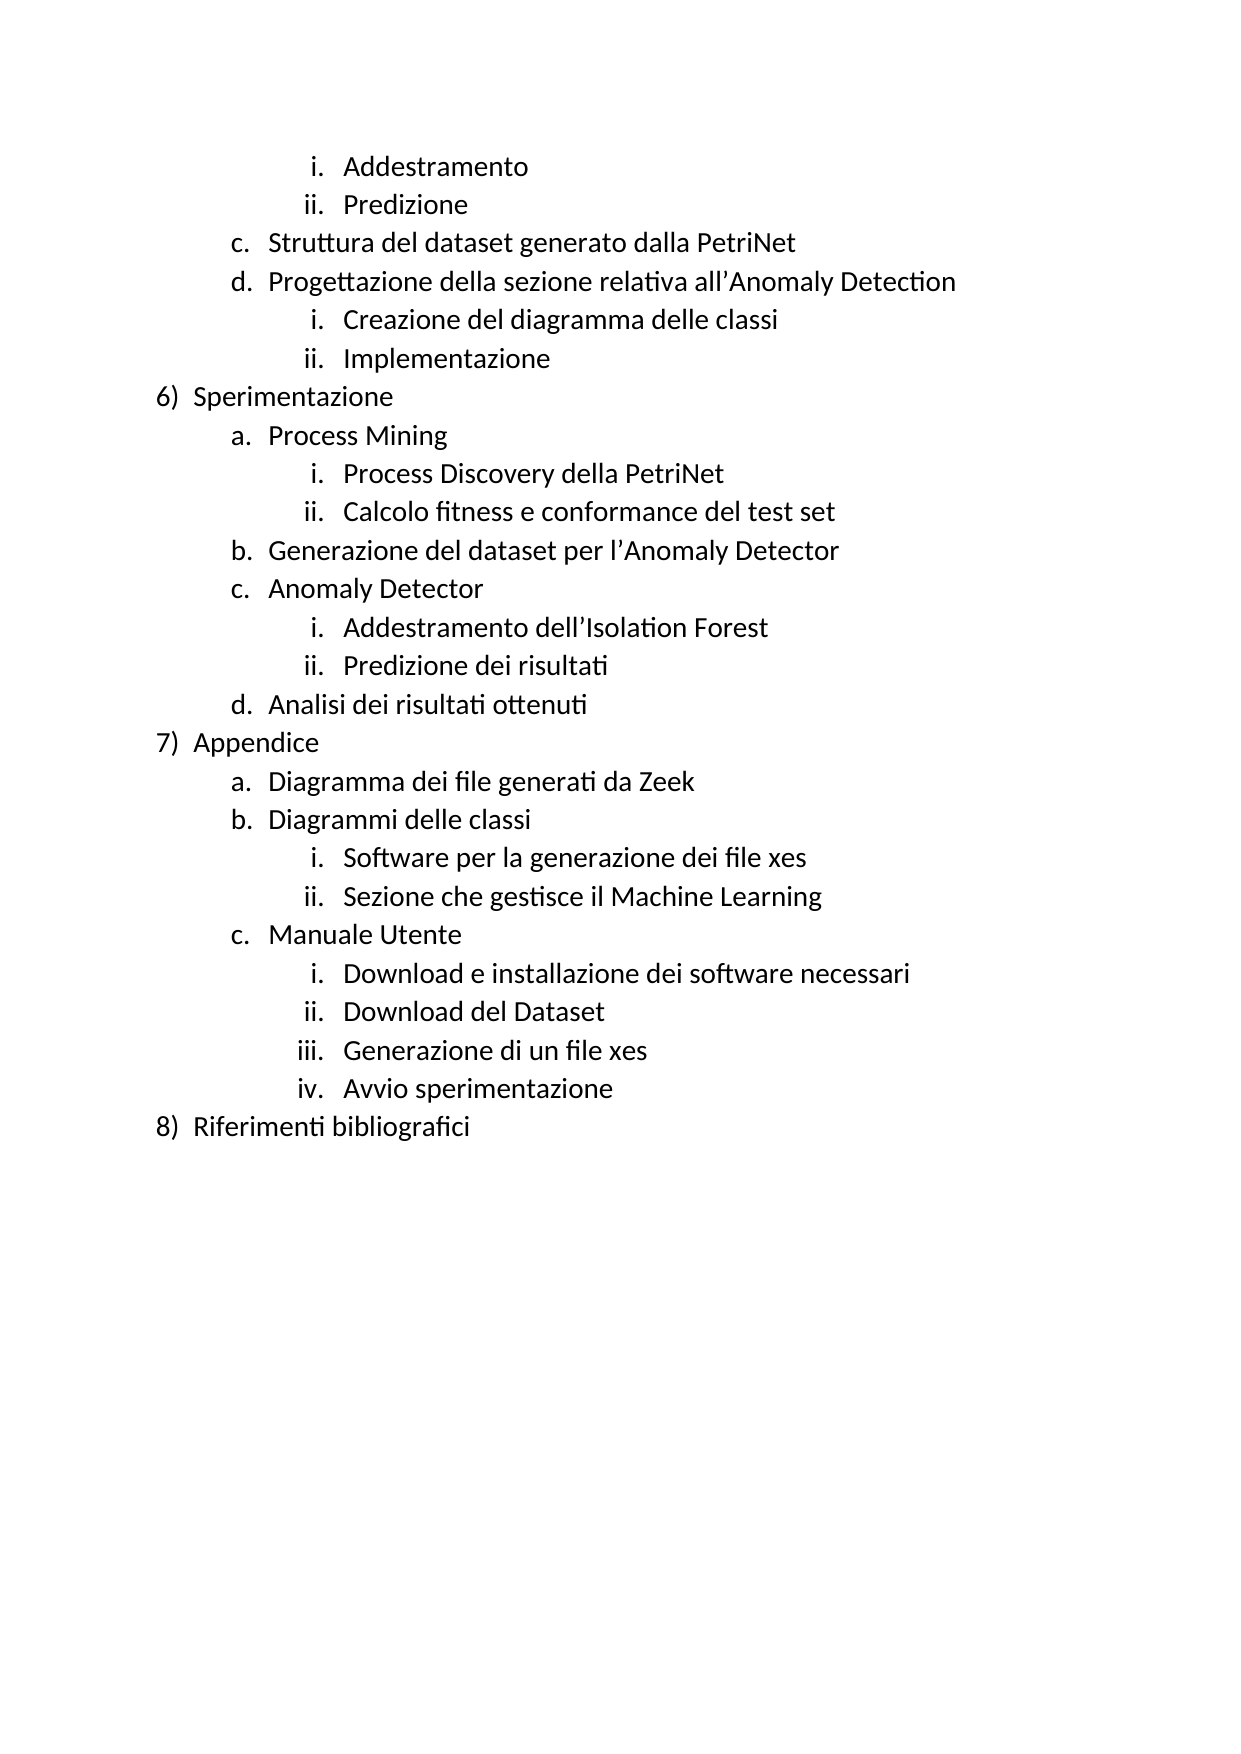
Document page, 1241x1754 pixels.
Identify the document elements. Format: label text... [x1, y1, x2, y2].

list Manuale Utente [231, 916, 1122, 952]
list Diagramma dei file generati da Zeek [231, 763, 1122, 798]
list Sezione che gestisce il Machine Learning [324, 878, 1122, 913]
list Software per la generazione dei file xes [324, 839, 1122, 875]
list Predizione dei risultati [324, 647, 1122, 683]
list Analisi dei risultati ottenuti [231, 686, 1122, 721]
list Avvio sperimentazione [324, 1070, 1122, 1106]
list Progettazione della sezione relativa all’Anomaly Detection [231, 263, 1122, 298]
list Download del Dataset [324, 993, 1122, 1029]
list Riferimenti bibliografici [156, 1108, 1122, 1144]
list Calcolo fitness e conformance del test set [324, 493, 1122, 529]
list Creazione del diagramma delle classi [324, 301, 1122, 337]
list Download e installazione dei software necessari [324, 955, 1122, 990]
list Generazione del dataset per l’Anomaly Detector [231, 532, 1122, 568]
list Struttura del dataset generato dalla PetriNet [231, 224, 1122, 260]
list Generazione di un file xes [324, 1032, 1122, 1067]
list Appendice [156, 724, 1122, 760]
list Diagrammi delle classi [231, 801, 1122, 837]
list Process Mining [231, 417, 1122, 452]
list Addestramento [324, 148, 1122, 183]
list Implementazione [324, 340, 1122, 375]
list Process Discovery della PetriNet [324, 455, 1122, 491]
list Anomaly Detector [231, 570, 1122, 606]
list Predizione [324, 186, 1122, 222]
list Addestramento dell’Isolation Forest [324, 609, 1122, 644]
list Sperimentazione [156, 378, 1122, 414]
